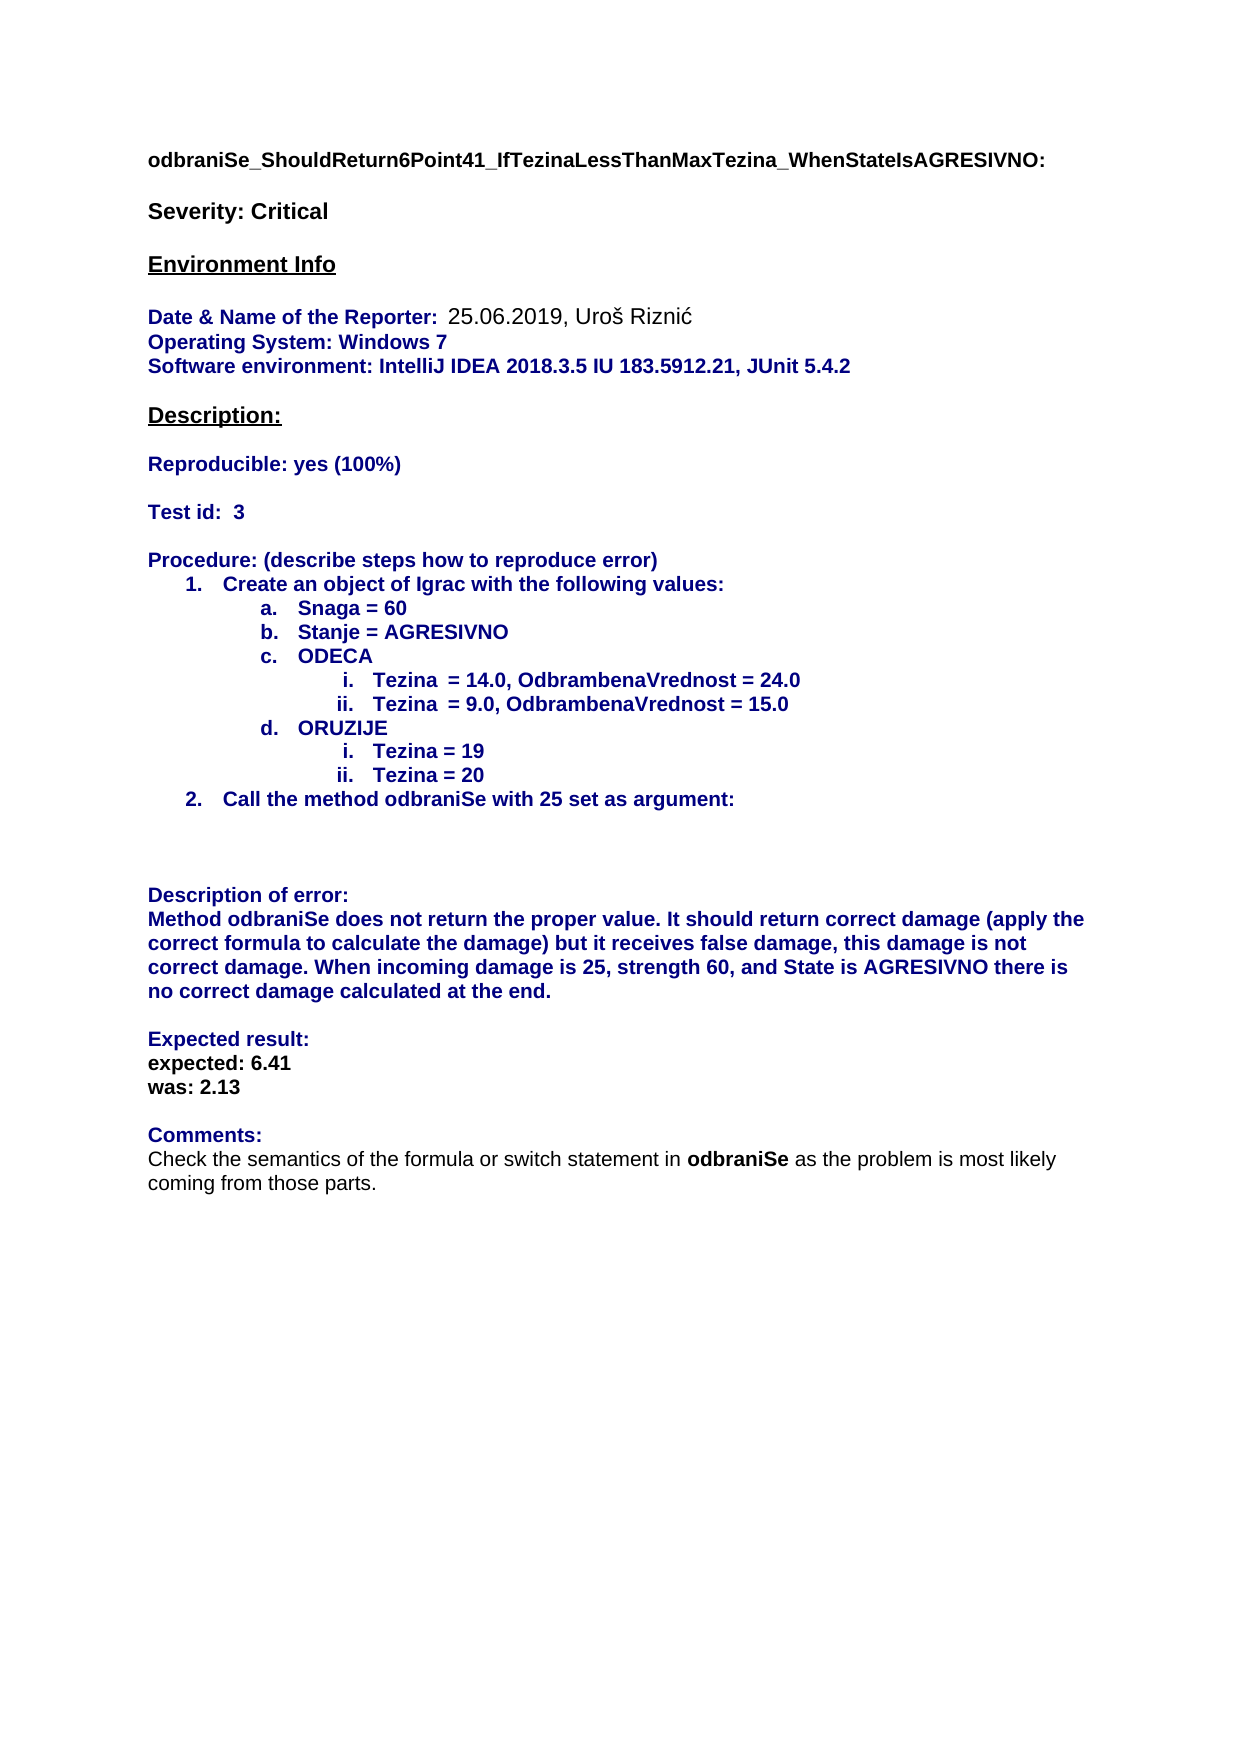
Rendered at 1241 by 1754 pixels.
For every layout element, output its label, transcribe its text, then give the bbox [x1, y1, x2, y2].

text Date & Name of the Reporter: 25.06.2019, Uroš Riznić [148, 303, 1093, 330]
list Snaga = 60 [260, 596, 1093, 619]
text Reproducible: yes (100%) [148, 452, 1093, 476]
text Comments: [148, 1123, 1093, 1147]
list Tezina = 9.0, OdbrambenaVrednost = 15.0 [354, 691, 1093, 715]
text Method odbraniSe does not return the proper value. It should return correct damage (apply the correct formula to calculate the damage) but it receives false damage, this damage is not correct damage. When incoming damage is 25, strength 60, and State is AGRESIVNO there is no correct damage calculated at the end. [148, 907, 1093, 1003]
list ORUZIJE [260, 715, 1093, 739]
text Software environment: IntelliJ IDEA 2018.3.5 IU 183.5912.21, JUnit 5.4.2 [148, 354, 1093, 378]
list ODECA [260, 643, 1093, 667]
text Description of error: [148, 883, 1093, 907]
list Tezina = 14.0, OdbrambenaVrednost = 24.0 [354, 667, 1093, 691]
list Tezina = 20 [354, 763, 1093, 787]
list Call the method odbraniSe with 25 set as argument: [185, 787, 1093, 811]
text Description: [148, 402, 1093, 428]
text Environment Info [148, 251, 1093, 277]
text Test id: 3 [148, 500, 1093, 524]
text expected: 6.41 [148, 1051, 1093, 1075]
list Create an object of Igrac with the following values: [185, 572, 1093, 596]
text odbraniSe_ShouldReturn6Point41_IfTezinaLessThanMaxTezina_WhenStateIsAGRESIVNO: [148, 148, 1093, 172]
text was: 2.13 [148, 1075, 1093, 1099]
text Check the semantics of the formula or switch statement in odbraniSe as the problem is most likely coming from those parts. [148, 1147, 1093, 1194]
text Expected result: [148, 1027, 1093, 1051]
text Procedure: (describe steps how to reproduce error) [148, 548, 1093, 572]
text Operating System: Windows 7 [148, 330, 1093, 354]
list Stanje = AGRESIVNO [260, 619, 1093, 643]
list Tezina = 19 [354, 739, 1093, 763]
text Severity: Critical [148, 198, 1093, 224]
